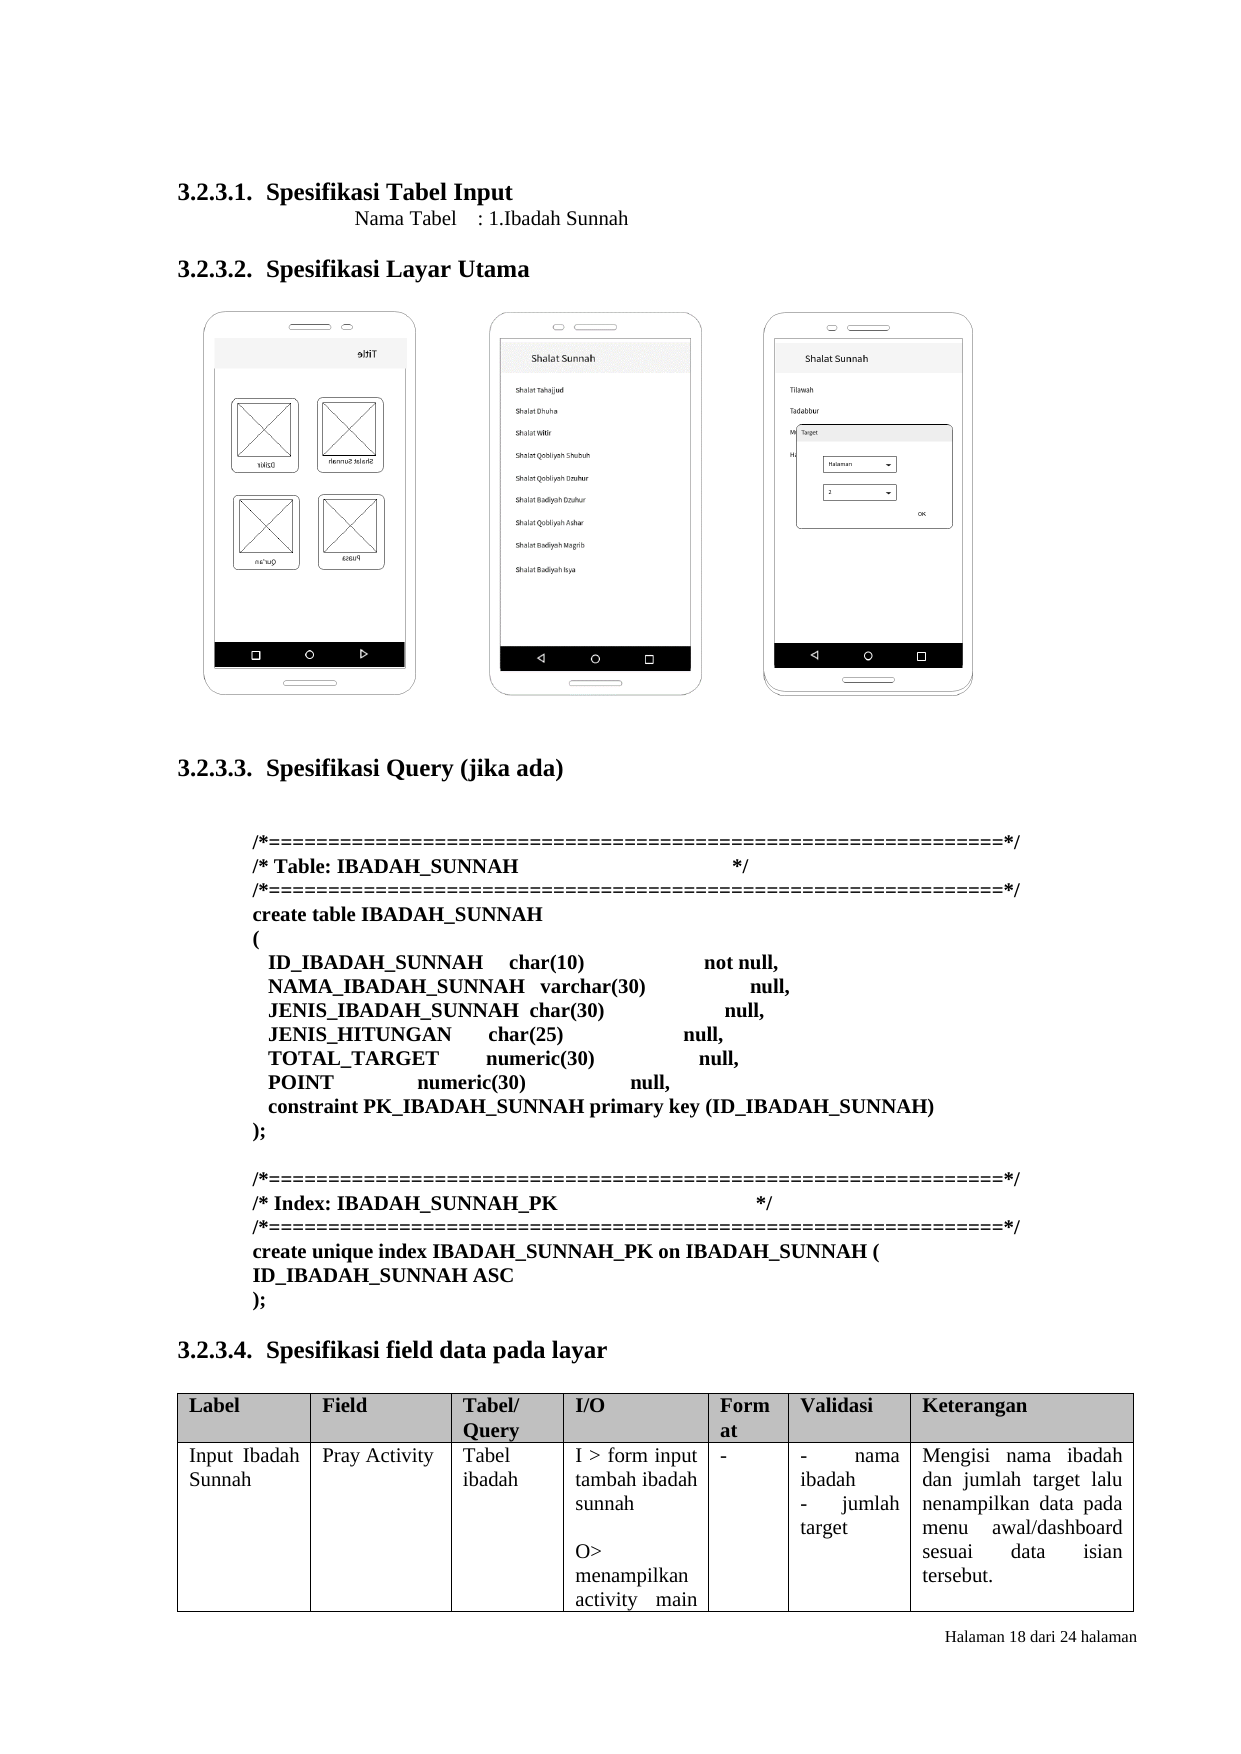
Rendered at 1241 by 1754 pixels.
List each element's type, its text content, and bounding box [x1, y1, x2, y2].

table_header Format [709, 1394, 788, 1442]
text POINT numeric(30) null, [252, 1070, 1122, 1094]
text ( [252, 926, 1122, 950]
table_cell - [709, 1443, 788, 1611]
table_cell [564, 1443, 708, 1611]
table_cell Tabel ibadah [452, 1443, 563, 1611]
text JENIS_HITUNGAN char(25) null, [252, 1022, 1122, 1046]
text NAMA_IBADAH_SUNNAH varchar(30) null, [252, 974, 1122, 998]
table_header Field [311, 1394, 451, 1442]
table_cell Input Ibadah Sunnah [178, 1443, 310, 1611]
subtitle Spesifikasi field data pada layar [177, 1335, 1122, 1364]
text /*==============================================================*/ [252, 878, 1122, 902]
subtitle Spesifikasi Tabel Input [177, 177, 1122, 206]
text create unique index IBADAH_SUNNAH_PK on IBADAH_SUNNAH ( [252, 1239, 1122, 1263]
text ); [252, 1287, 1122, 1311]
text JENIS_IBADAH_SUNNAH char(30) null, [252, 998, 1122, 1022]
table_header Validasi [789, 1394, 910, 1442]
picture [177, 306, 999, 753]
text /*==============================================================*/ [252, 1166, 1122, 1191]
table_cell Pray Activity [311, 1443, 451, 1611]
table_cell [789, 1443, 910, 1611]
table_header Label [178, 1394, 310, 1442]
text TOTAL_TARGET numeric(30) null, [252, 1046, 1122, 1070]
table_header Tabel/ Query [452, 1394, 563, 1442]
text /* Table: IBADAH_SUNNAH */ [252, 854, 1122, 878]
text constraint PK_IBADAH_SUNNAH primary key (ID_IBADAH_SUNNAH) [252, 1094, 1122, 1118]
subtitle Spesifikasi Query (jika ada) [177, 753, 1122, 781]
text Nama Tabel : 1.Ibadah Sunnah [177, 206, 1122, 230]
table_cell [911, 1443, 1133, 1611]
text ID_IBADAH_SUNNAH char(10) not null, [252, 950, 1122, 974]
text /*==============================================================*/ [252, 1214, 1122, 1239]
text create table IBADAH_SUNNAH [252, 902, 1122, 926]
text ID_IBADAH_SUNNAH ASC [252, 1263, 1122, 1287]
table_header Keterangan [911, 1394, 1133, 1442]
text /*==============================================================*/ [252, 829, 1122, 854]
table_header I/O [564, 1394, 708, 1442]
text ); [252, 1118, 1122, 1142]
text /* Index: IBADAH_SUNNAH_PK */ [252, 1191, 1122, 1214]
subtitle Spesifikasi Layar Utama [177, 254, 1122, 283]
